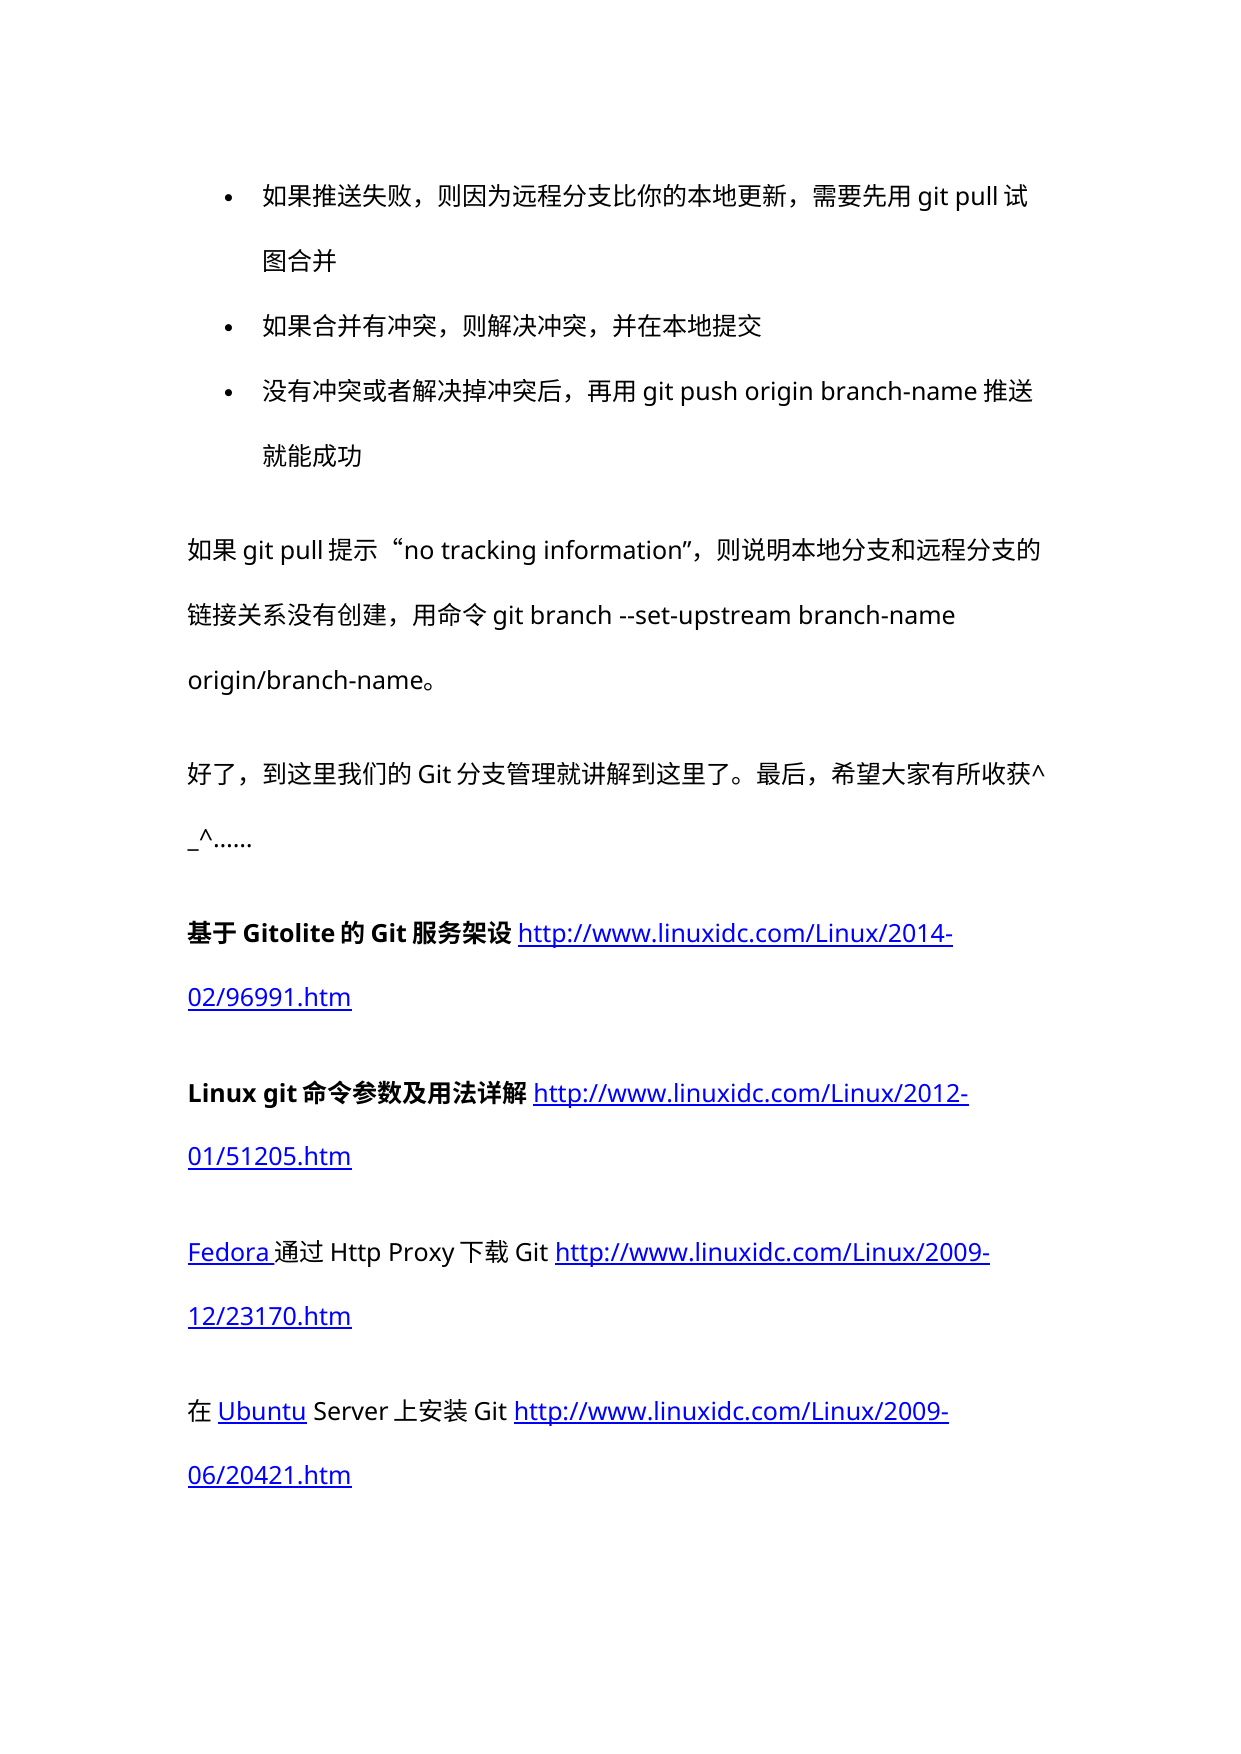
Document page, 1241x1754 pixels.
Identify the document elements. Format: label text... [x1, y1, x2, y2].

text 如果git pull提示“no tracking information”，则说明本地分支和远程分支的链接关系没有创建，用命令git branch --set-upstream branch-name origin/branch-name。 [187, 516, 1053, 711]
text 好了，到这里我们的Git分支管理就讲解到这里了。最后，希望大家有所收获^_^…… [187, 740, 1053, 870]
list 如果合并有冲突，则解决冲突，并在本地提交 [225, 292, 1053, 357]
text Linux git命令参数及用法详解 http://www.linuxidc.com/Linux/2012-01/51205.htm [187, 1059, 1053, 1189]
text 基于Gitolite的Git服务架设 http://www.linuxidc.com/Linux/2014-02/96991.htm [187, 899, 1053, 1029]
text Fedora通过Http Proxy下载Git http://www.linuxidc.com/Linux/2009-12/23170.htm [187, 1218, 1053, 1348]
list 如果推送失败，则因为远程分支比你的本地更新，需要先用git pull试图合并 [225, 162, 1053, 292]
text 在Ubuntu Server上安装Git http://www.linuxidc.com/Linux/2009-06/20421.htm [187, 1377, 1053, 1507]
list 没有冲突或者解决掉冲突后，再用git push origin branch-name推送就能成功 [225, 357, 1053, 487]
